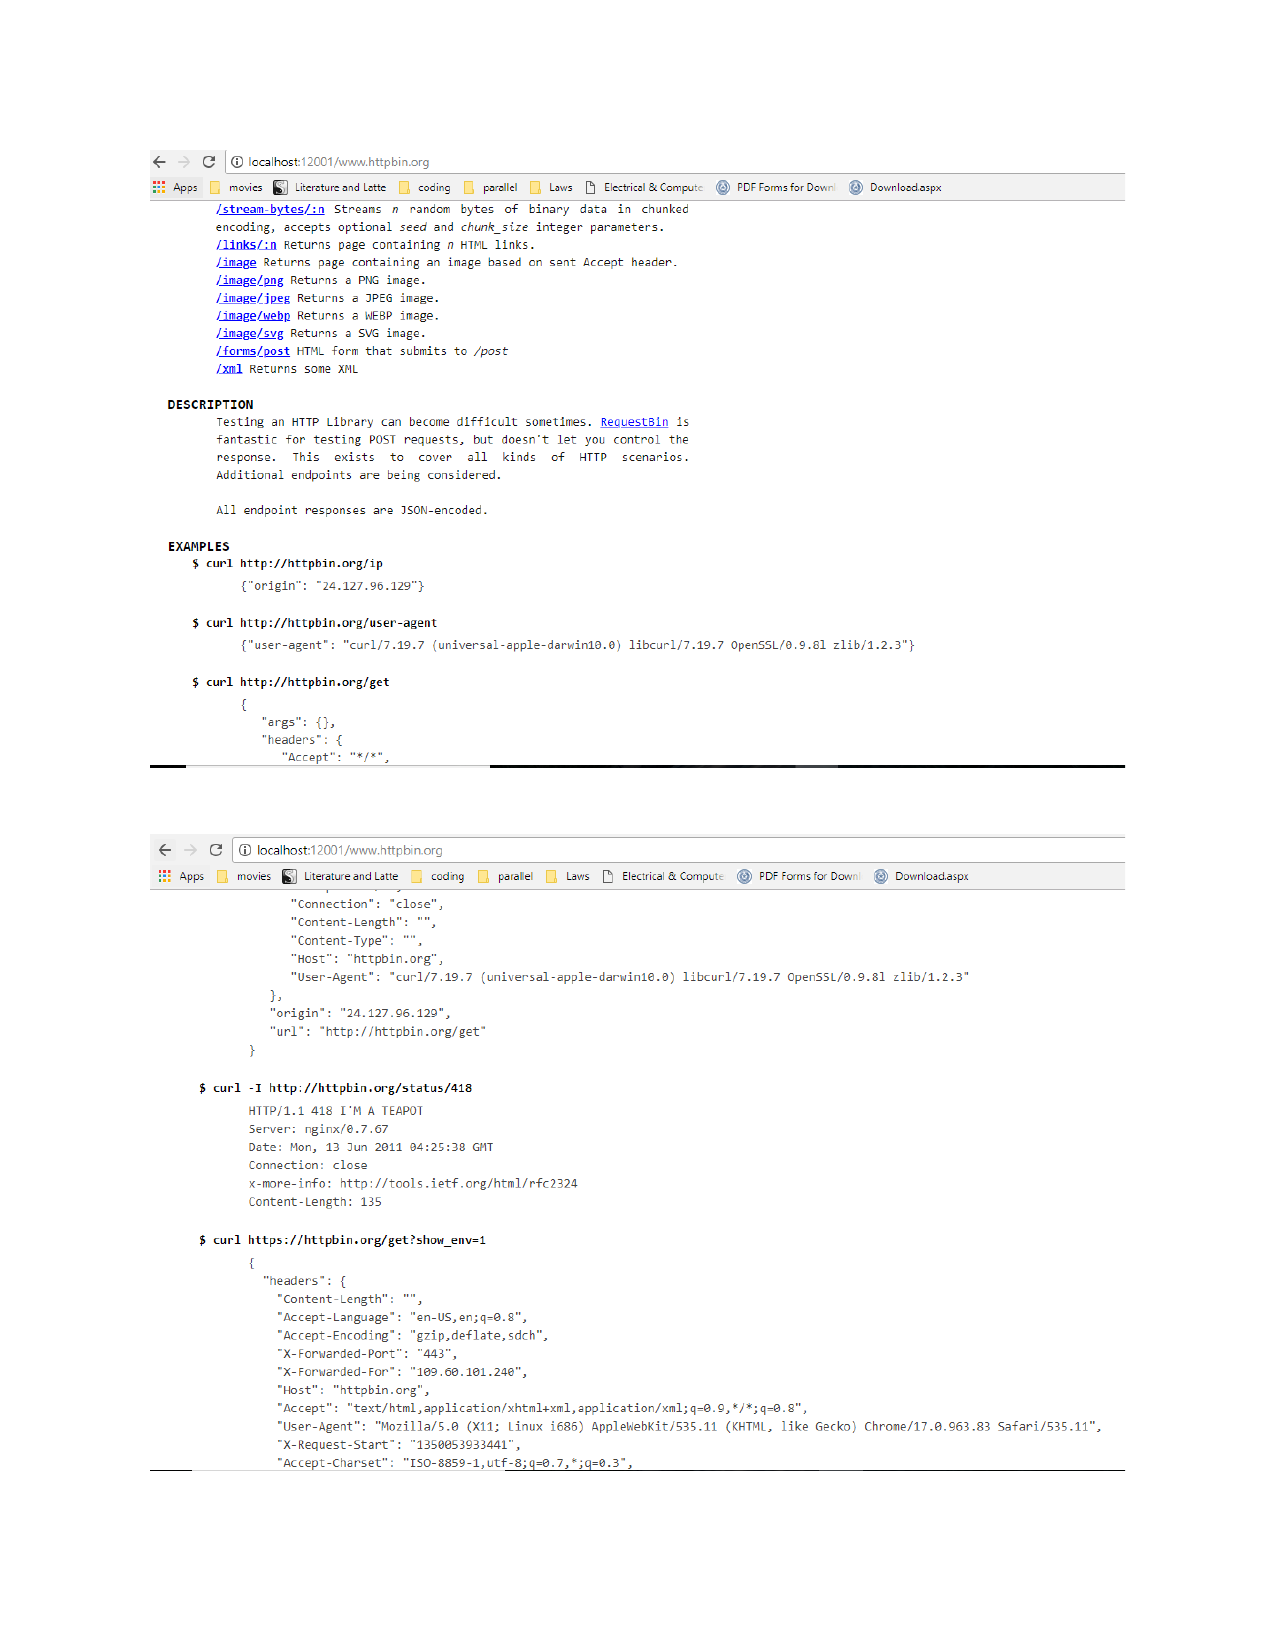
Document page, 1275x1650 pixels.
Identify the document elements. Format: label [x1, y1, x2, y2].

picture [150, 834, 1125, 1471]
picture [150, 150, 1125, 768]
